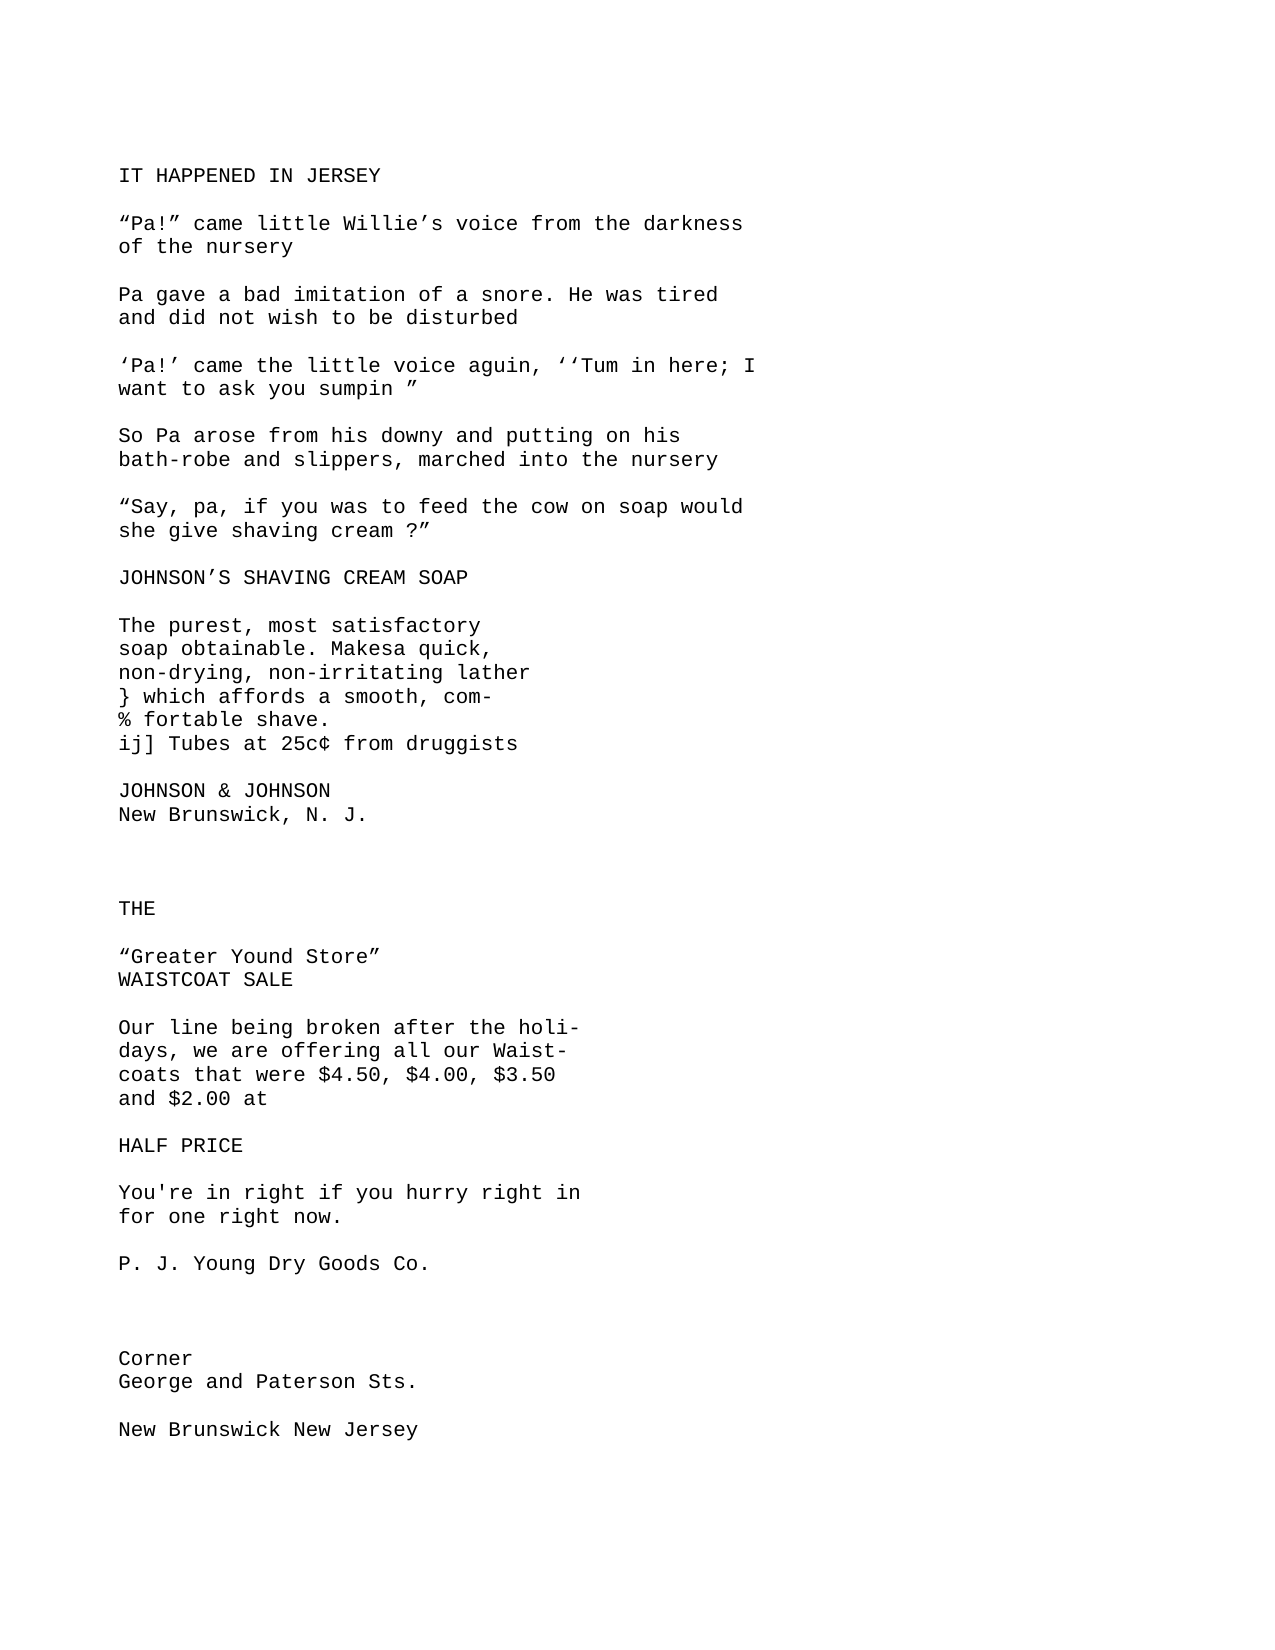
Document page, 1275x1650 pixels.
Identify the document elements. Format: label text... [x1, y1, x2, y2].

text WAISTCOAT SALE [118, 969, 1157, 993]
text New Brunswick, N. J. [118, 804, 1157, 827]
text soap obtainable. Makesa quick, [118, 638, 1157, 662]
text JOHNSON & JOHNSON [118, 780, 1157, 804]
text “Greater Yound Store” [118, 946, 1157, 969]
text want to ask you sumpin ” [118, 378, 1157, 402]
text New Brunswick New Jersey [118, 1419, 1157, 1442]
text The purest, most satisfactory [118, 615, 1157, 638]
text of the nursery [118, 236, 1157, 260]
text Corner [118, 1348, 1157, 1371]
text and $2.00 at [118, 1088, 1157, 1111]
text JOHNSON’S SHAVING CREAM SOAP [118, 567, 1157, 591]
text “Say, pa, if you was to feed the cow on soap would [118, 496, 1157, 520]
text and did not wish to be disturbed [118, 307, 1157, 331]
text You're in right if you hurry right in [118, 1182, 1157, 1206]
text Our line being broken after the holi- [118, 1017, 1157, 1040]
text Pa gave a bad imitation of a snore. He was tired [118, 284, 1157, 307]
text ‘Pa!’ came the little voice aguin, ‘‘Tum in here; I [118, 354, 1157, 378]
text coats that were $4.50, $4.00, $3.50 [118, 1064, 1157, 1088]
text she give shaving cream ?” [118, 520, 1157, 544]
text days, we are offering all our Waist- [118, 1040, 1157, 1064]
text HALF PRICE [118, 1135, 1157, 1158]
text non-drying, non-irritating lather [118, 662, 1157, 686]
text for one right now. [118, 1206, 1157, 1229]
text IT HAPPENED IN JERSEY [118, 165, 1157, 189]
text % fortable shave. [118, 709, 1157, 733]
text So Pa arose from his downy and putting on his [118, 426, 1157, 449]
text } which affords a smooth, com- [118, 686, 1157, 709]
text George and Paterson Sts. [118, 1371, 1157, 1395]
text bath-robe and slippers, marched into the nursery [118, 449, 1157, 473]
text “Pa!” came little Willie’s voice from the darkness [118, 213, 1157, 236]
text ij] Tubes at 25c¢ from druggists [118, 733, 1157, 757]
text P. J. Young Dry Goods Co. [118, 1253, 1157, 1277]
text THE [118, 898, 1157, 922]
